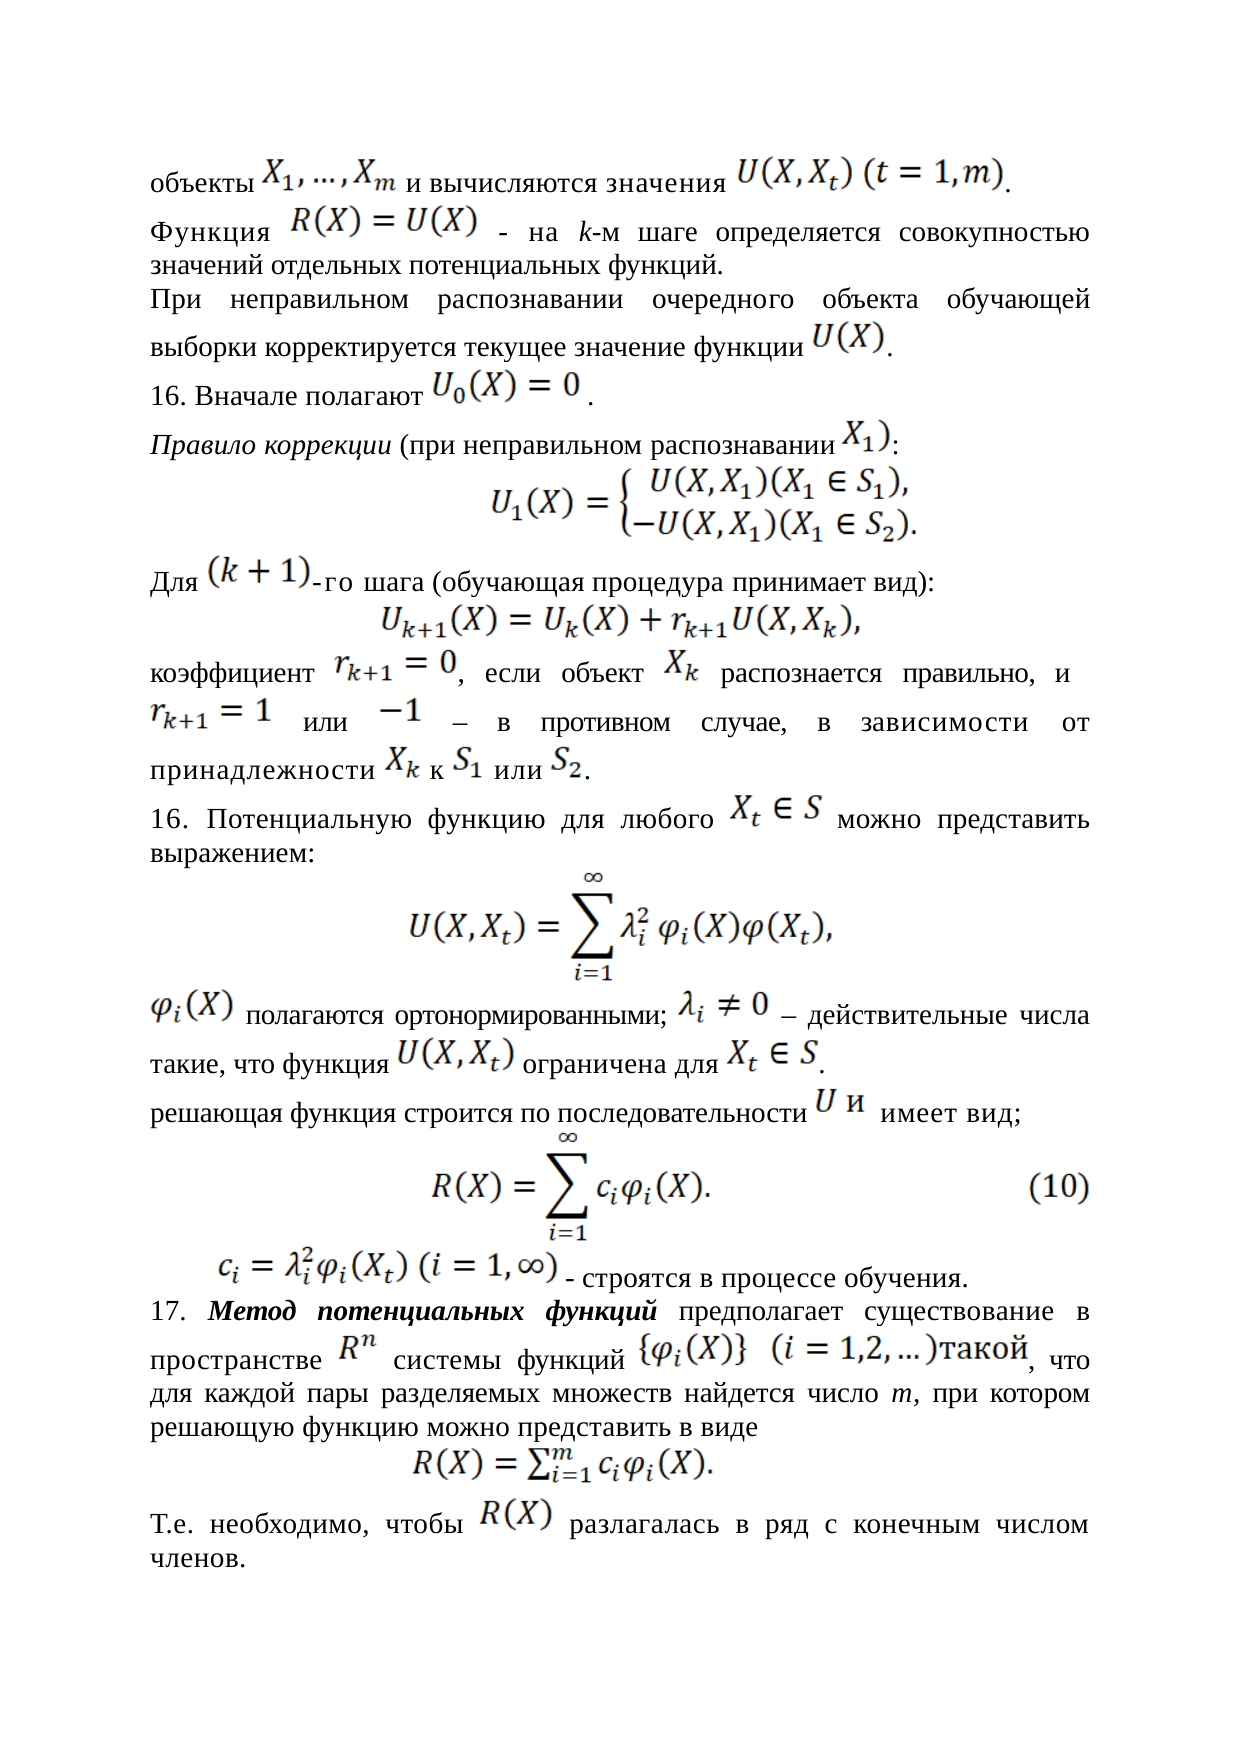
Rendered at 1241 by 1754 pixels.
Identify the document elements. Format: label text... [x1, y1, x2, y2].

text - строятся в процессе обучения. [150, 1243, 1090, 1293]
picture [150, 688, 273, 731]
picture [408, 868, 832, 1025]
text 16. Вначале полагают . [150, 363, 1090, 412]
picture [396, 1030, 516, 1074]
picture [730, 785, 822, 829]
picture [290, 198, 479, 241]
picture [150, 1128, 1091, 1287]
picture [814, 1079, 872, 1122]
picture [150, 982, 235, 1025]
text коэффициент , если объект распознается правильно, и или ‒ в противном случае, в зависимости от принадлежности к или . [150, 640, 1090, 786]
text 17. Метод потенциальных функций предполагает существование в пространстве системы функций , что для каждой пары разделяемых множеств найдется число т, при котором решающую функцию можно представить в виде [150, 1293, 1090, 1442]
picture [412, 1442, 713, 1485]
picture [479, 1491, 554, 1534]
text 16. Потенциальную функцию для любого можно представить выражением: [150, 786, 1090, 868]
picture [206, 548, 312, 592]
picture [551, 737, 584, 780]
picture [811, 314, 886, 357]
picture [727, 1030, 818, 1074]
picture [338, 1326, 379, 1369]
picture [736, 149, 1005, 193]
picture [453, 737, 486, 780]
picture [638, 1326, 1028, 1369]
picture [378, 688, 423, 731]
text Функция - на k-м шаге определяется совокупностью значений отдельных потенциальных функций. [150, 199, 1090, 281]
text Правило коррекции (при неправильном распознавании : [150, 412, 1090, 460]
picture [385, 737, 422, 780]
text полагаются ортонормированными; ‒ действительные числа такие, что функция ограничена для . [150, 982, 1090, 1080]
text решающая функция строится по последовательности имеет вид; [150, 1080, 1090, 1128]
picture [842, 411, 892, 454]
text Для -го шага (обучающая процедура принимает вид): [150, 549, 1090, 598]
picture [262, 149, 398, 193]
text Т.е. необходимо, чтобы разлагалась в ряд с конечным числом членов. [150, 1491, 1090, 1573]
picture [490, 460, 918, 543]
picture [334, 597, 860, 683]
picture [431, 362, 580, 406]
text При неправильном распознавании очередного объекта обучающей выборки корректируется текущее значение функции . [150, 281, 1090, 363]
